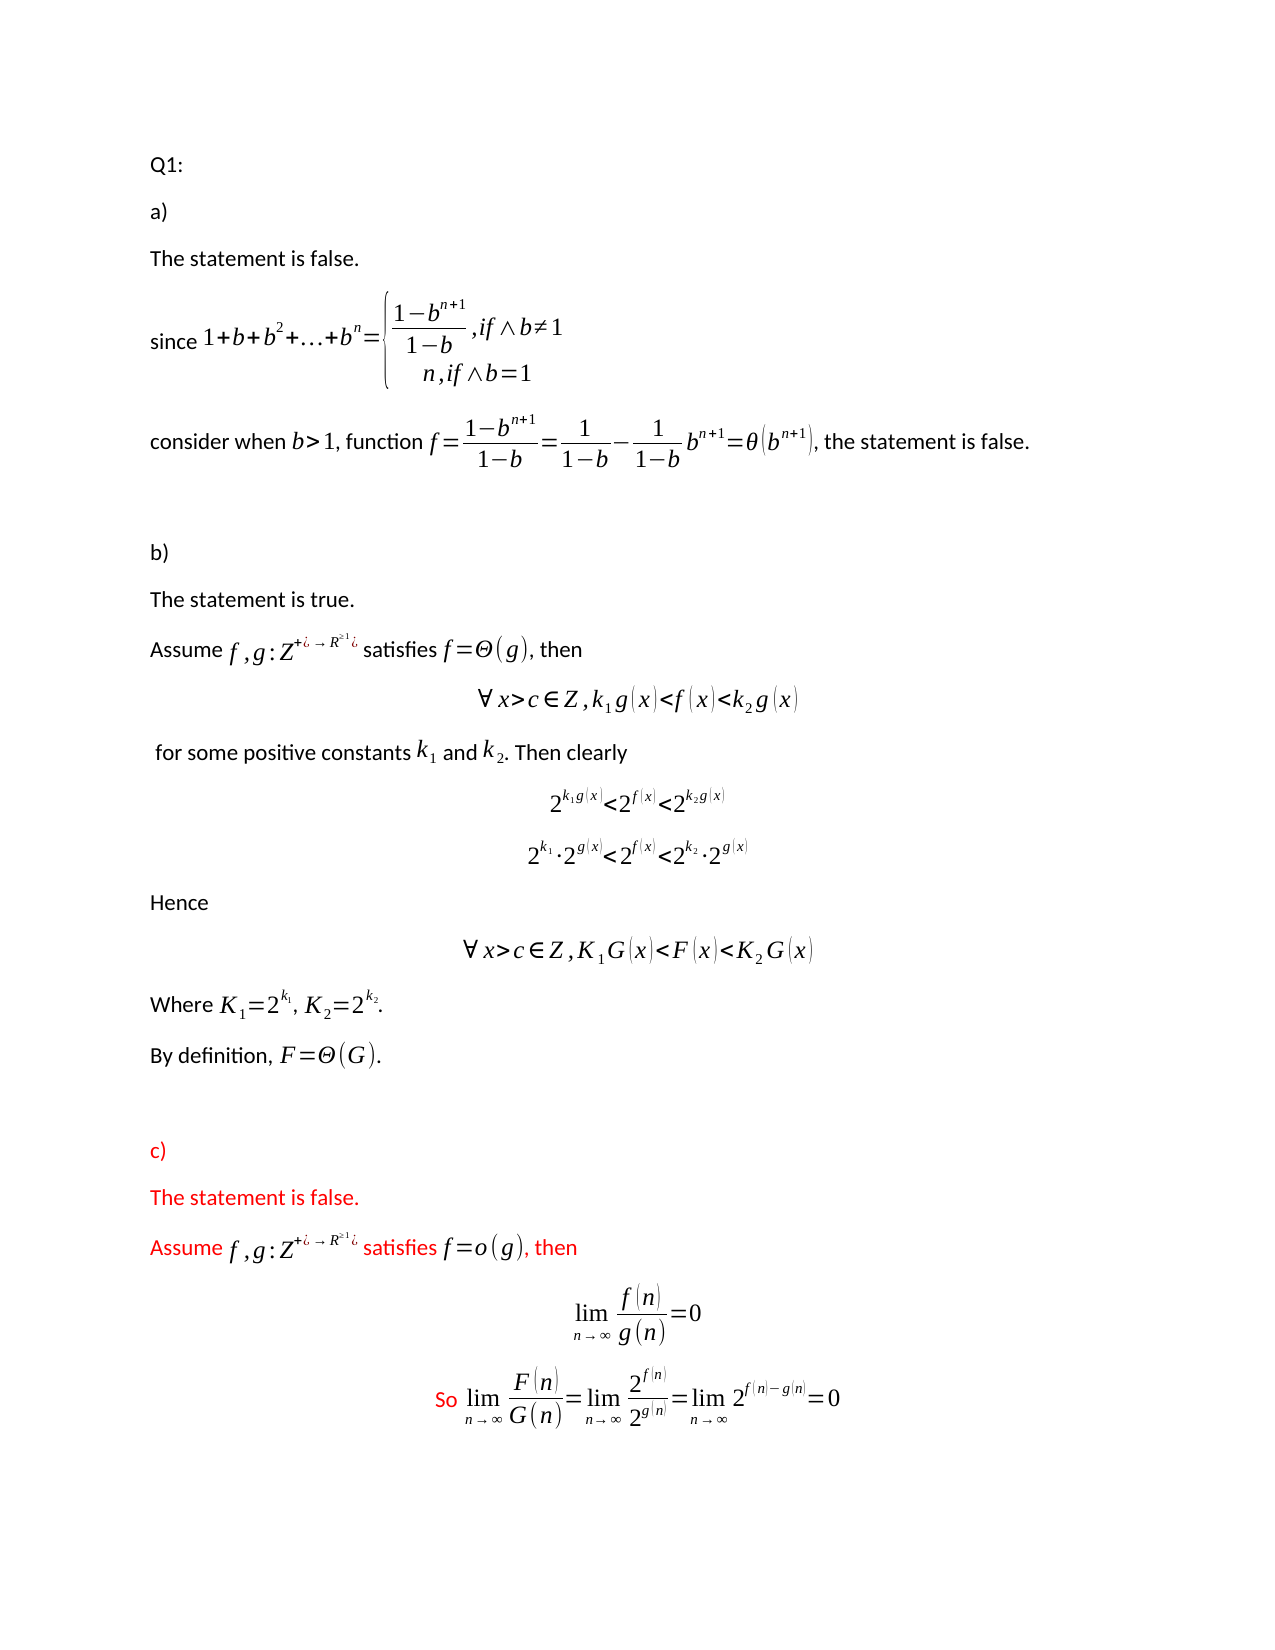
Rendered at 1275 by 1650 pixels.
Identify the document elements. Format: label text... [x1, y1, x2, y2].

text consider when , function , the statement is false. [150, 410, 1125, 473]
text b) [150, 538, 1125, 566]
text Hence [150, 888, 1125, 916]
text Assume satisfies , then [150, 632, 1125, 665]
text Assume satisfies , then [150, 1230, 1125, 1263]
text a) [150, 197, 1125, 225]
text The statement is false. [150, 244, 1125, 272]
text By definition, . [150, 1041, 1125, 1071]
text Q1: [150, 150, 1125, 178]
text Where , . [150, 986, 1125, 1022]
text c) [150, 1136, 1125, 1164]
text The statement is true. [150, 585, 1125, 613]
text The statement is false. [150, 1183, 1125, 1211]
text So [150, 1365, 1125, 1432]
text since [150, 291, 1125, 391]
text for some positive constants and . Then clearly [150, 736, 1125, 767]
